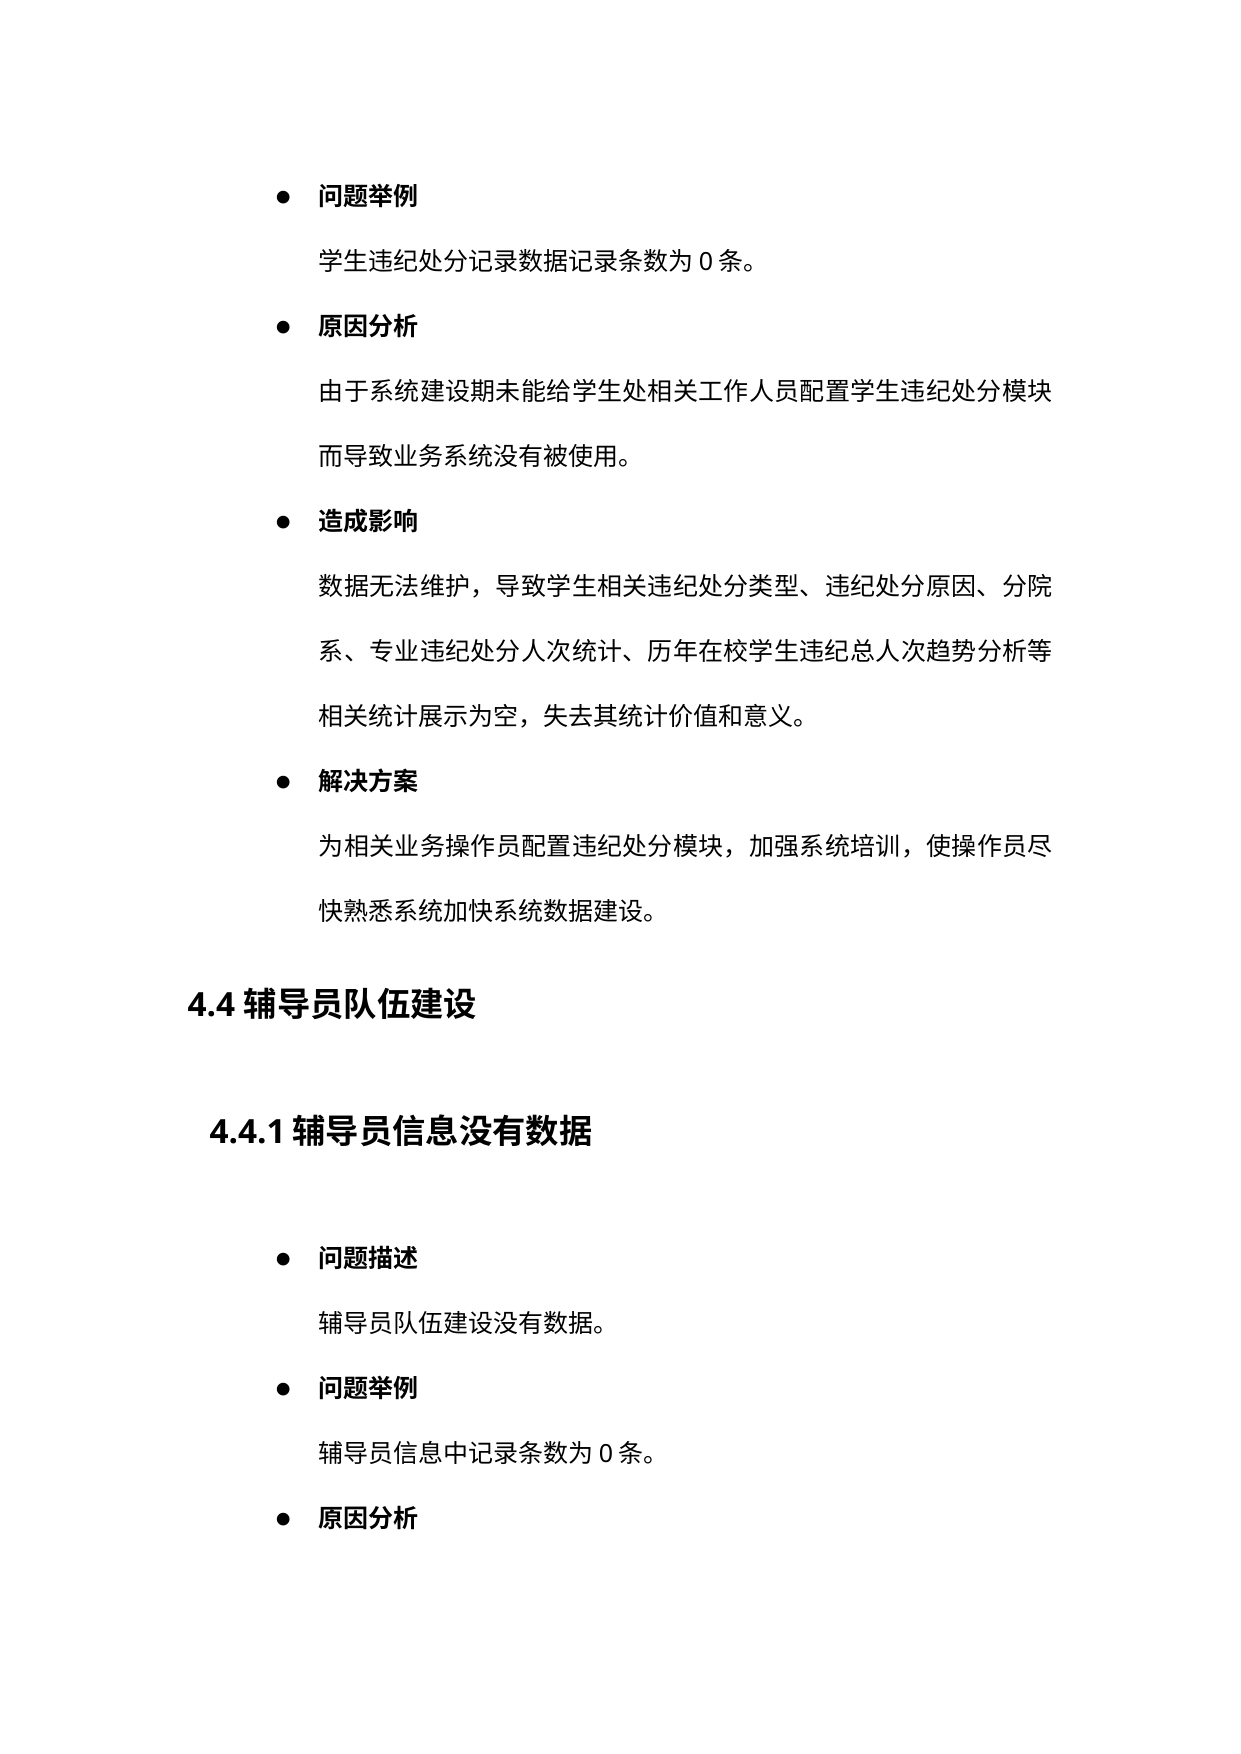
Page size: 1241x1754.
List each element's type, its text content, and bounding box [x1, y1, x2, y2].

list 辅导员队伍建设没有数据。 [319, 1289, 1053, 1354]
list 原因分析 [275, 1484, 1053, 1549]
list 为相关业务操作员配置违纪处分模块，加强系统培训，使操作员尽快熟悉系统加快系统数据建设。 [319, 812, 1053, 942]
list 问题举例 [275, 1354, 1053, 1419]
subtitle 4.4.1辅导员信息没有数据 [209, 1096, 1053, 1161]
subtitle 4.4 辅导员队伍建设 [187, 969, 1053, 1034]
list 数据无法维护，导致学生相关违纪处分类型、违纪处分原因、分院系、专业违纪处分人次统计、历年在校学生违纪总人次趋势分析等相关统计展示为空，失去其统计价值和意义。 [319, 552, 1053, 747]
list 辅导员信息中记录条数为0条。 [319, 1419, 1053, 1484]
list 问题描述 [275, 1224, 1053, 1289]
list 解决方案 [275, 747, 1053, 812]
list 原因分析 [275, 292, 1053, 357]
list 学生违纪处分记录数据记录条数为0条。 [319, 227, 1053, 292]
list 造成影响 [275, 487, 1053, 552]
list 问题举例 [275, 162, 1053, 227]
list 由于系统建设期未能给学生处相关工作人员配置学生违纪处分模块而导致业务系统没有被使用。 [319, 357, 1053, 487]
